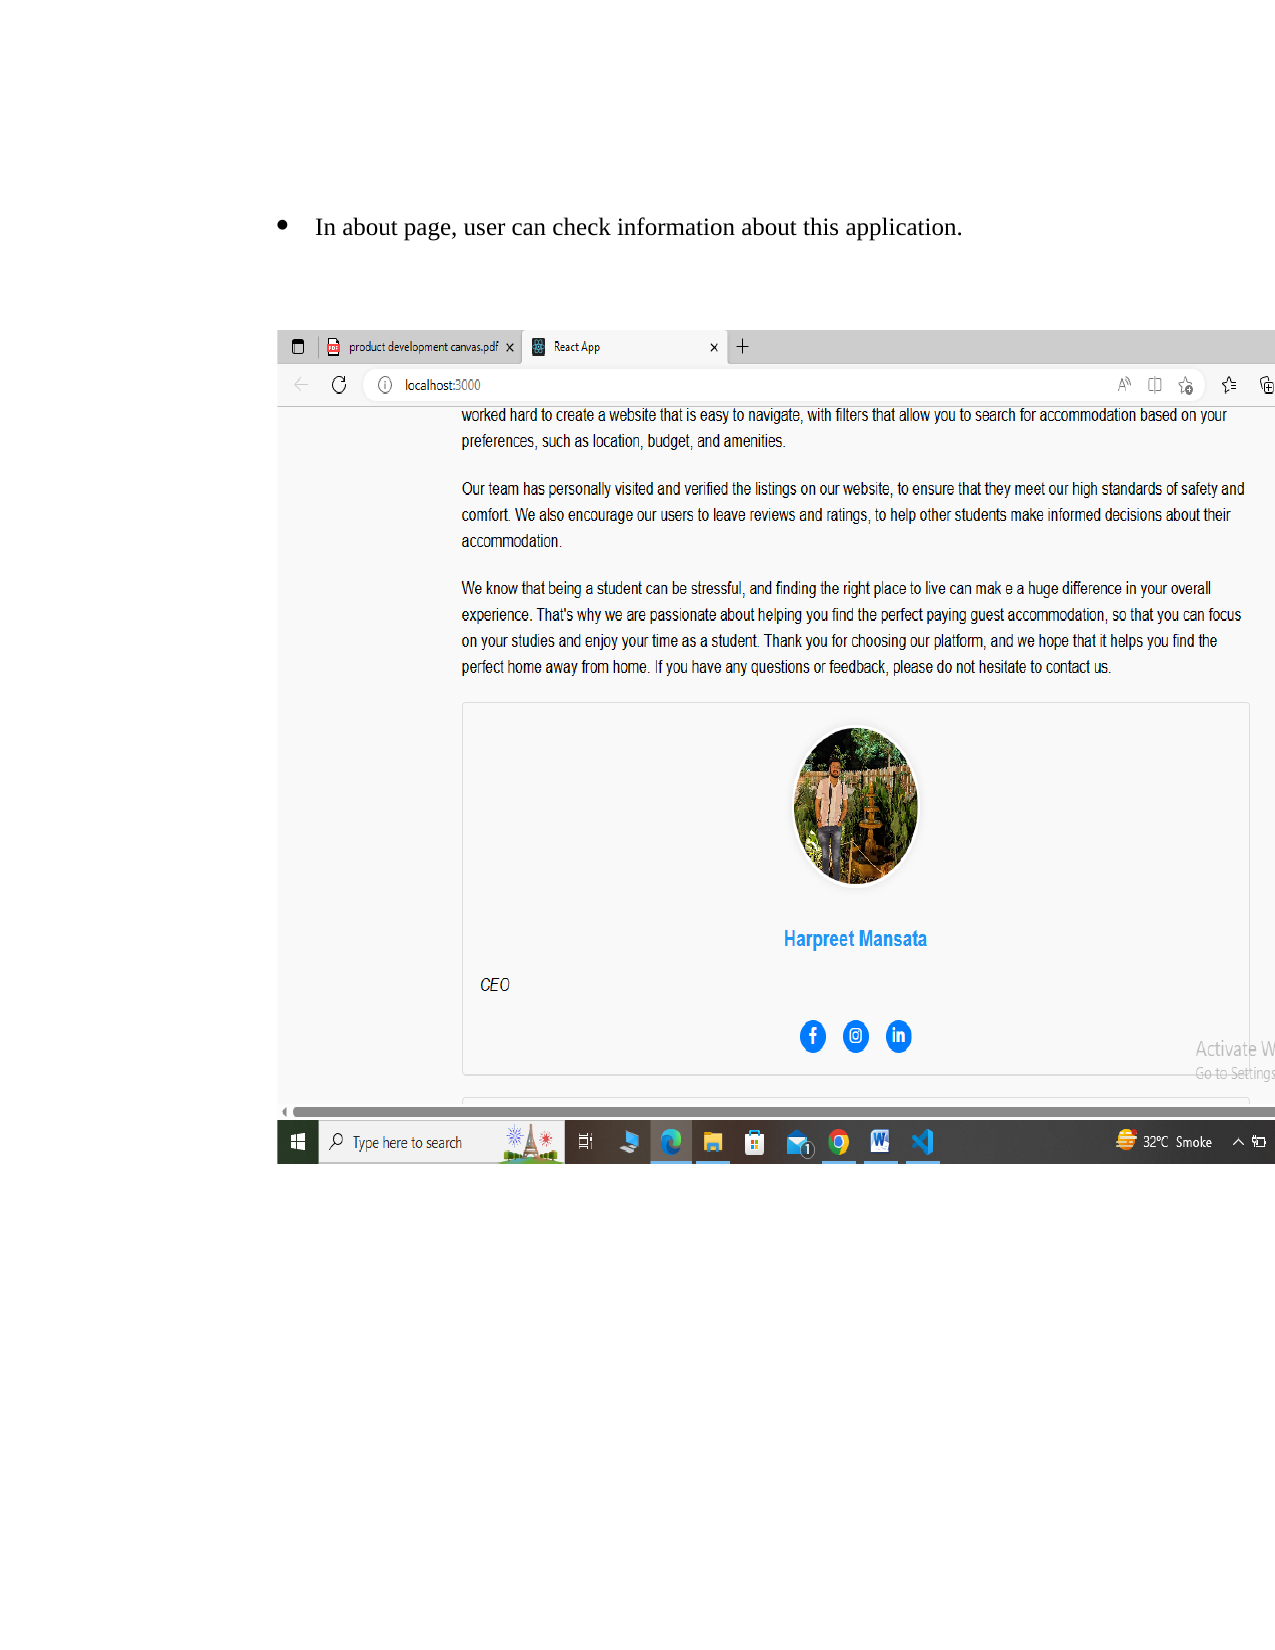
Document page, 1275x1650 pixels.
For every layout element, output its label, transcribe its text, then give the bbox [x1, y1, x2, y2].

list In about page, user can check information about this application. [277, 212, 1248, 241]
picture [277, 330, 1275, 1164]
